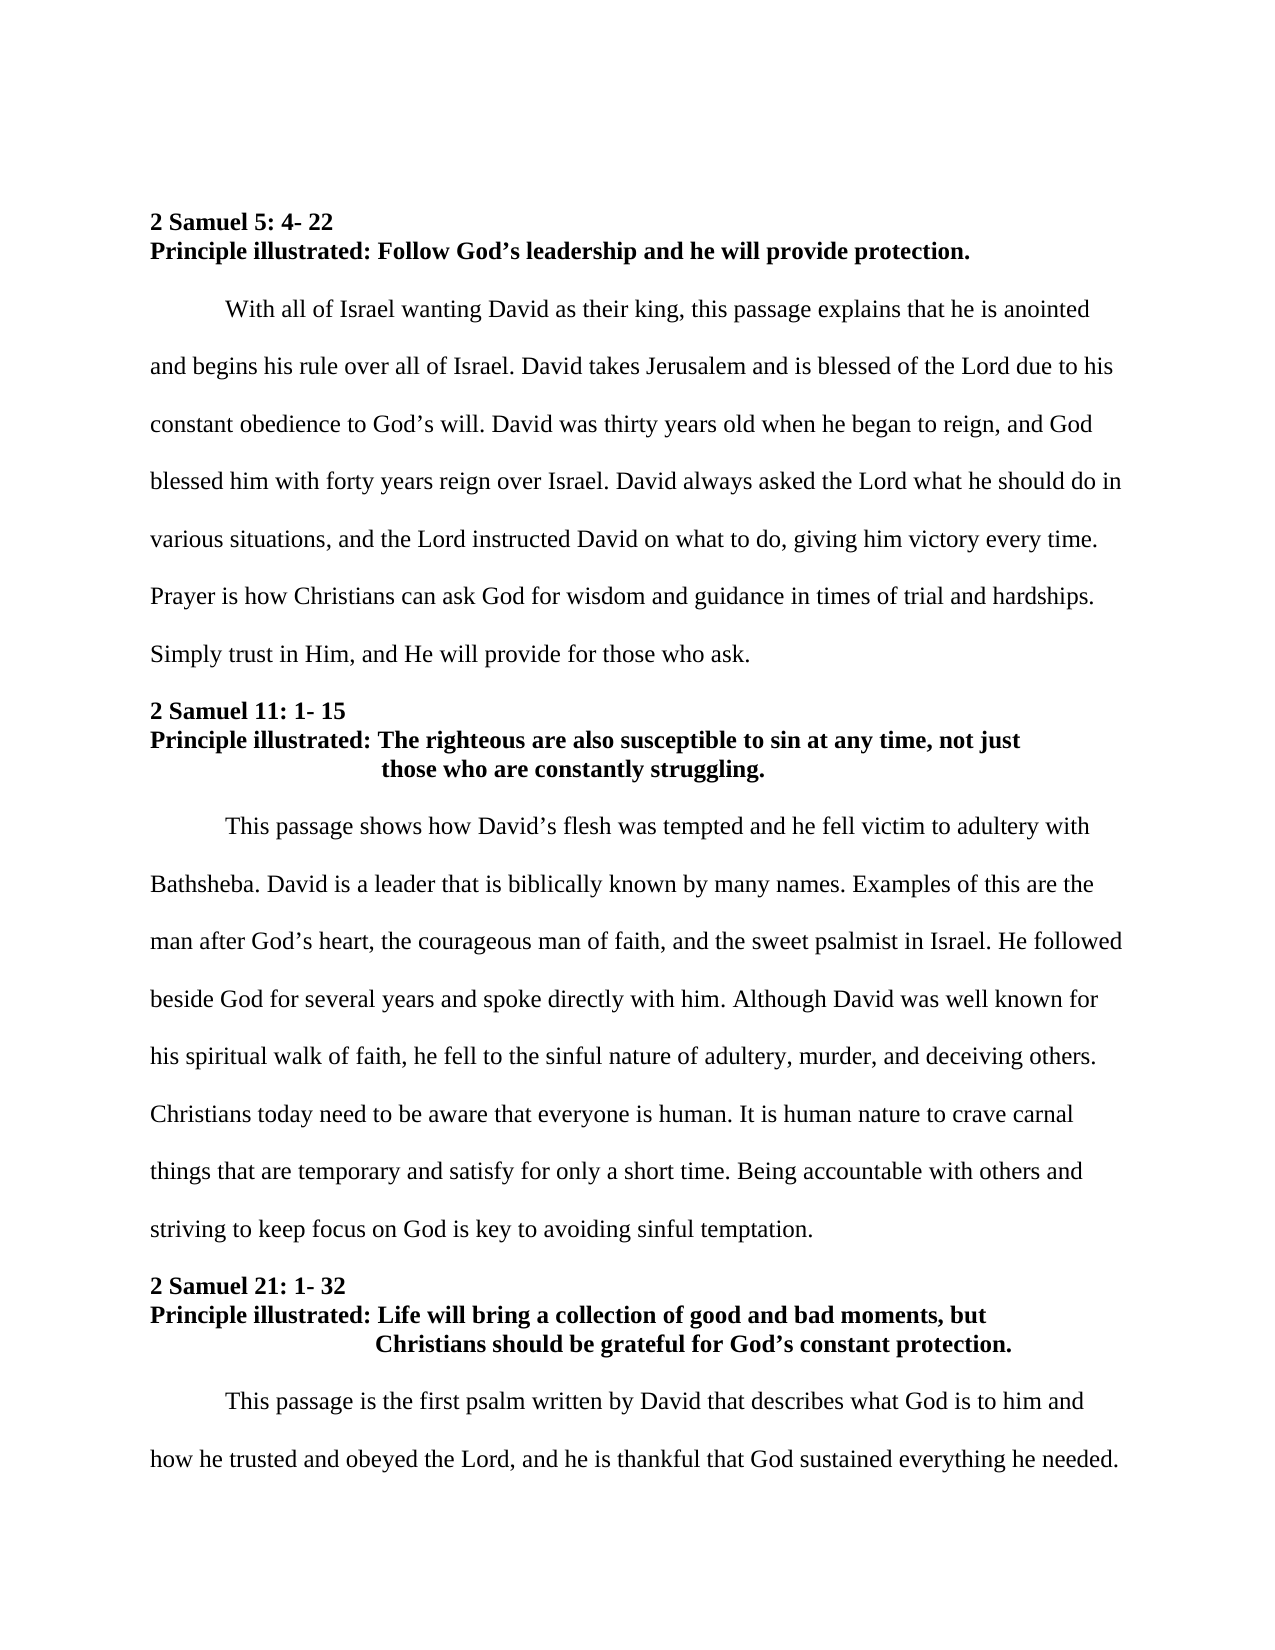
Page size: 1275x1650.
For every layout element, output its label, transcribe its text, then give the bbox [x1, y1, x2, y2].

list This passage shows how David’s flesh was tempted and he fell victim to adultery with Bathsheba. David is a leader that is biblically known by many names. Examples of this are the man after God’s heart, the courageous man of faith, and the sweet psalmist in Israel. He followed beside God for several years and spoke directly with him. Although David was well known for his spiritual walk of faith, he fell to the sinful nature of adultery, murder, and deceiving others. Christians today need to be aware that everyone is human. It is human nature to crave carnal things that are temporary and satisfy for only a short time. Being accountable with others and striving to keep focus on God is key to avoiding sinful temptation. [150, 811, 1125, 1242]
list With all of Israel wanting David as their king, this passage explains that he is anointed and begins his rule over all of Israel. David takes Jerusalem and is blessed of the Lord due to his constant obedience to God’s will. David was thirty years old when he began to reign, and God blessed him with forty years reign over Israel. David always asked the Lord what he should do in various situations, and the Lord instructed David on what to do, giving him victory every time. Prayer is how Christians can ask God for wisdom and guidance in times of trial and hardships. Simply trust in Him, and He will provide for those who ask. [150, 294, 1125, 667]
list Christians should be grateful for God’s constant protection. [300, 1329, 1125, 1357]
list Principle illustrated: Follow God’s leadership and he will provide protection. [150, 236, 1125, 265]
list 2 Samuel 5: 4- 22 [150, 207, 1125, 236]
list those who are constantly struggling. [300, 754, 1125, 782]
list Principle illustrated: Life will bring a collection of good and bad moments, but [150, 1300, 1125, 1329]
list 2 Samuel 21: 1- 32 [150, 1271, 1125, 1300]
list 2 Samuel 11: 1- 15 [150, 696, 1125, 725]
list Principle illustrated: The righteous are also susceptible to sin at any time, not just [150, 725, 1125, 754]
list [150, 1386, 1125, 1472]
